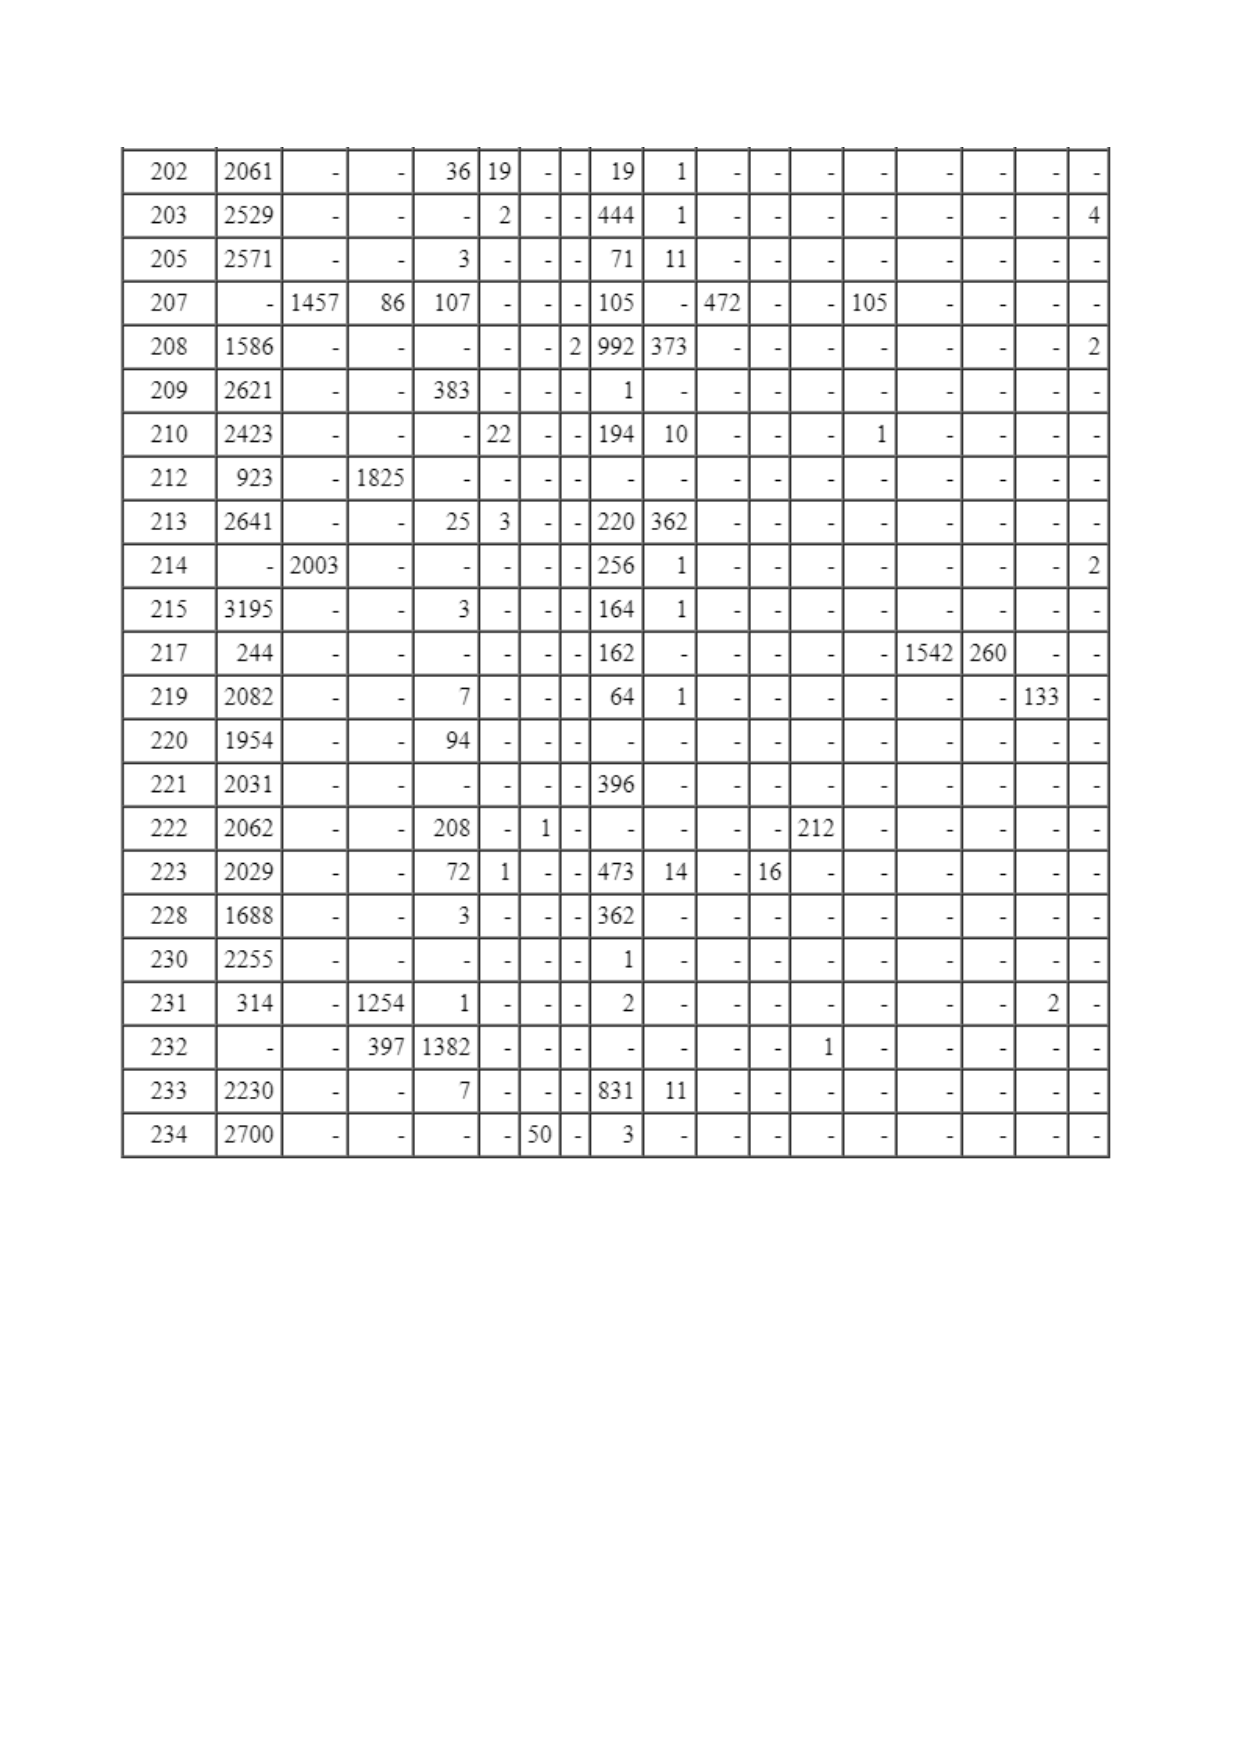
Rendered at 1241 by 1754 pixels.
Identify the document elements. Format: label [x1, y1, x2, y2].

picture [118, 147, 1112, 1171]
